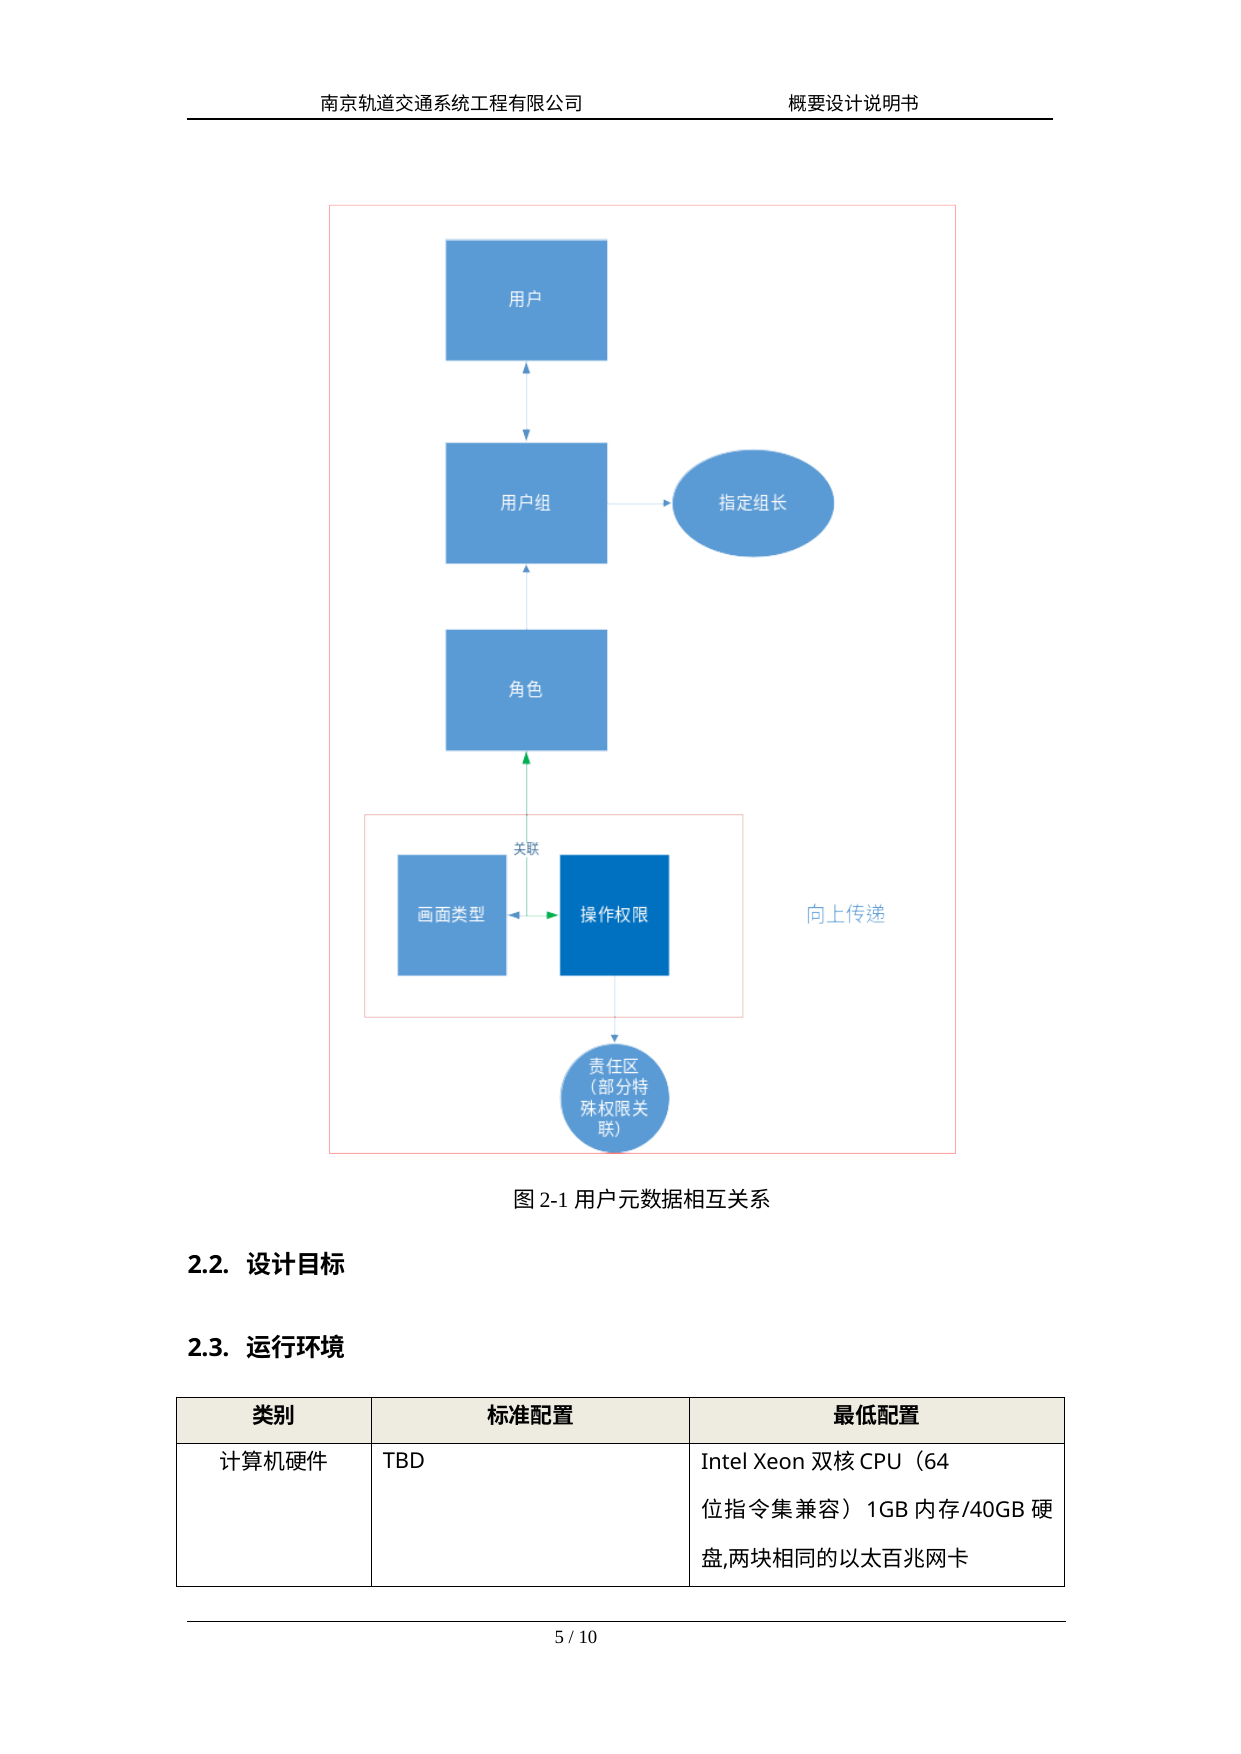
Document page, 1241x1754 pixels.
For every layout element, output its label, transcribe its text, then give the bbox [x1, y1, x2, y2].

list 设计目标 [187, 1230, 1053, 1295]
list 运行环境 [187, 1313, 1053, 1378]
table_header 标准配置 [372, 1398, 689, 1443]
table_cell TBD [372, 1444, 689, 1586]
table_header 类别 [177, 1398, 371, 1443]
table_cell Intel Xeon 双核CPU（64 位指令集兼容）1GB内存/40GB硬盘,两块相同的以太百兆网卡 [690, 1444, 1064, 1586]
table_cell 计算机硬件 [177, 1444, 371, 1586]
text 图2-1 用户元数据相互关系 [231, 1182, 1053, 1214]
table_header 最低配置 [690, 1398, 1064, 1443]
